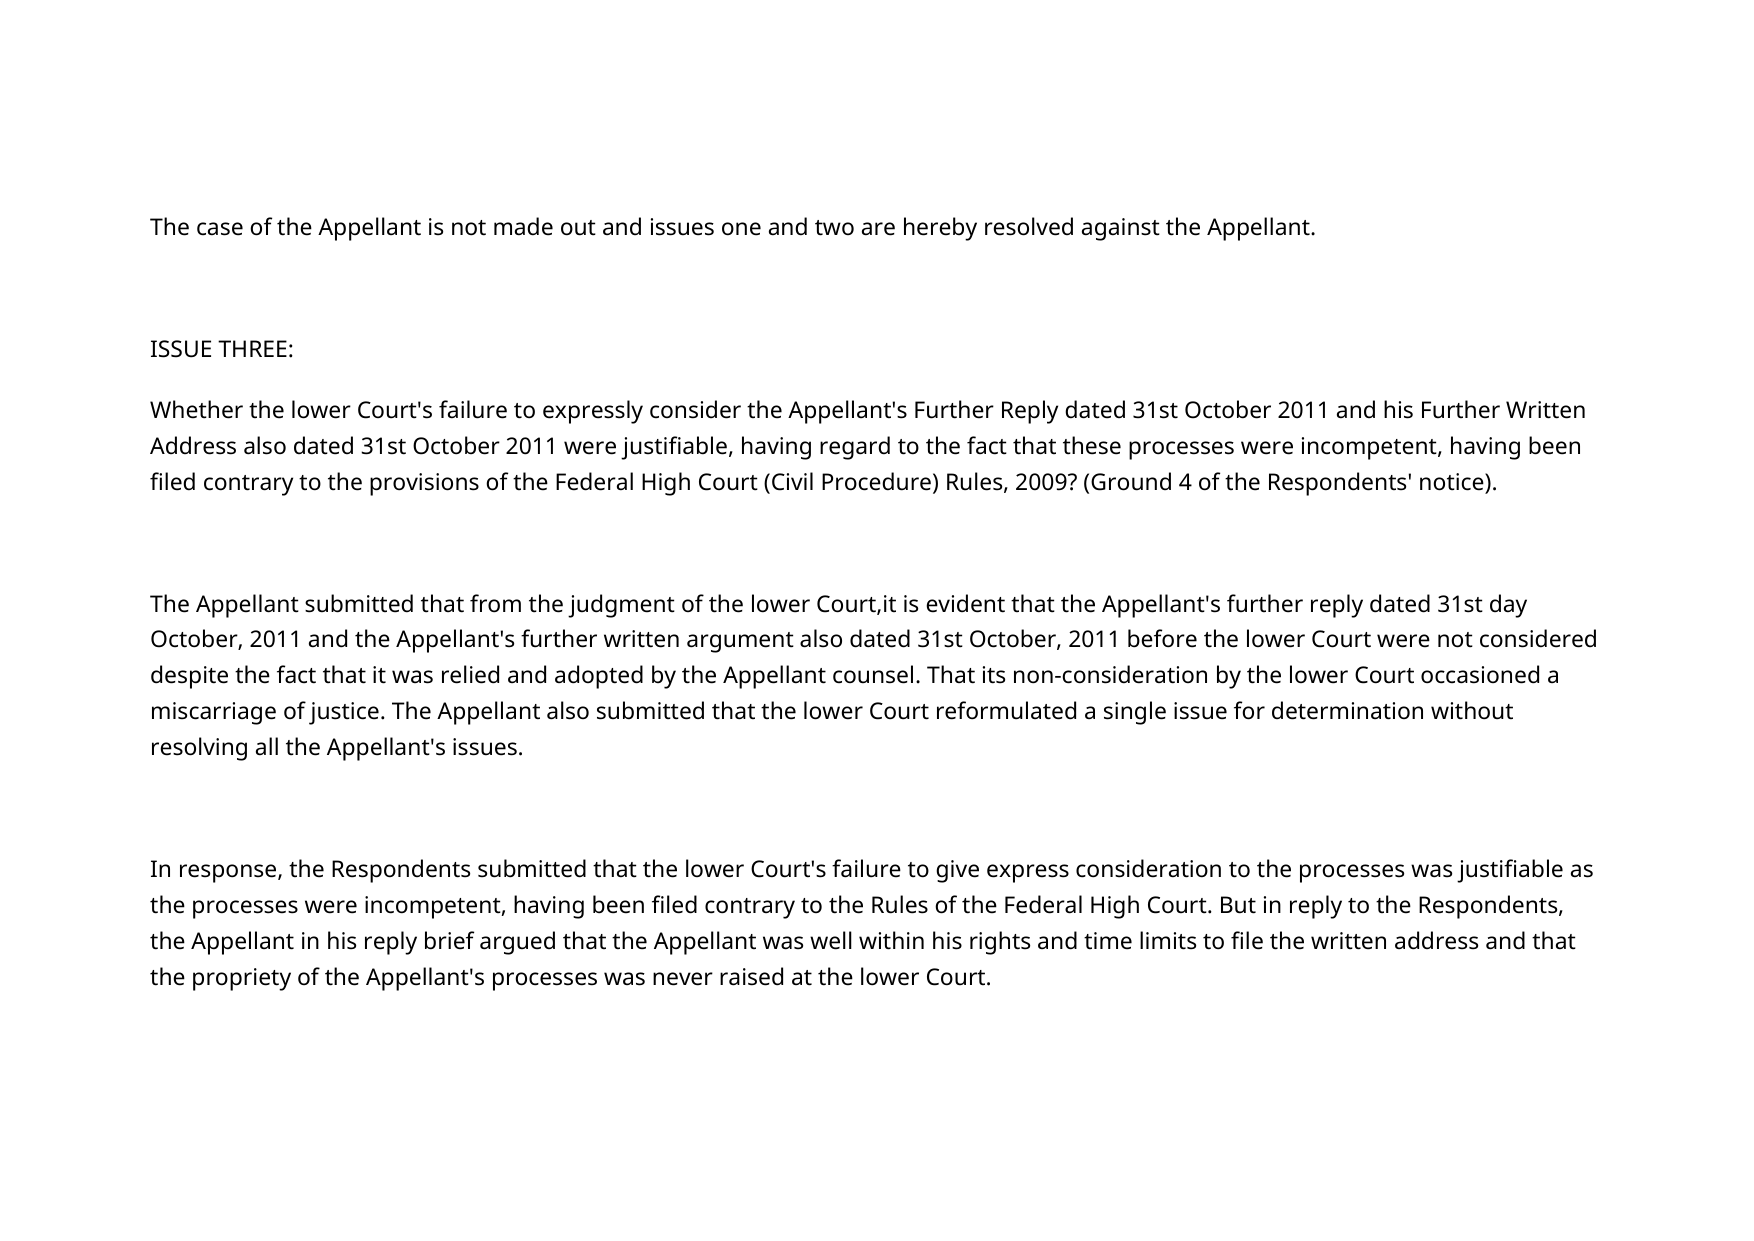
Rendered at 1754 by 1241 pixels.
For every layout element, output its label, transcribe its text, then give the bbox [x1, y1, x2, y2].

text Whether the lower Court's failure to expressly consider the Appellant's Further Reply dated 31st October 2011 and his Further Written Address also dated 31st October 2011 were justifiable, having regard to the fact that these processes were incompetent, having been filed contrary to the provisions of the Federal High Court (Civil Procedure) Rules, 2009? (Ground 4 of the Respondents' notice). [150, 394, 1604, 497]
text In response, the Respondents submitted that the lower Court's failure to give express consideration to the processes was justifiable as the processes were incompetent, having been filed contrary to the Rules of the Federal High Court. But in reply to the Respondents, the Appellant in his reply brief argued that the Appellant was well within his rights and time limits to file the written address and that the propriety of the Appellant's processes was never raised at the lower Court. [150, 853, 1604, 992]
text ISSUE THREE: [150, 333, 1604, 364]
text The Appellant submitted that from the judgment of the lower Court,it is evident that the Appellant's further reply dated 31st day October, 2011 and the Appellant's further written argument also dated 31st October, 2011 before the lower Court were not considered despite the fact that it was relied and adopted by the Appellant counsel. That its non-consideration by the lower Court occasioned a miscarriage of justice. The Appellant also submitted that the lower Court reformulated a single issue for determination without resolving all the Appellant's issues. [150, 587, 1604, 762]
text The case of the Appellant is not made out and issues one and two are hereby resolved against the Appellant. [150, 211, 1604, 242]
